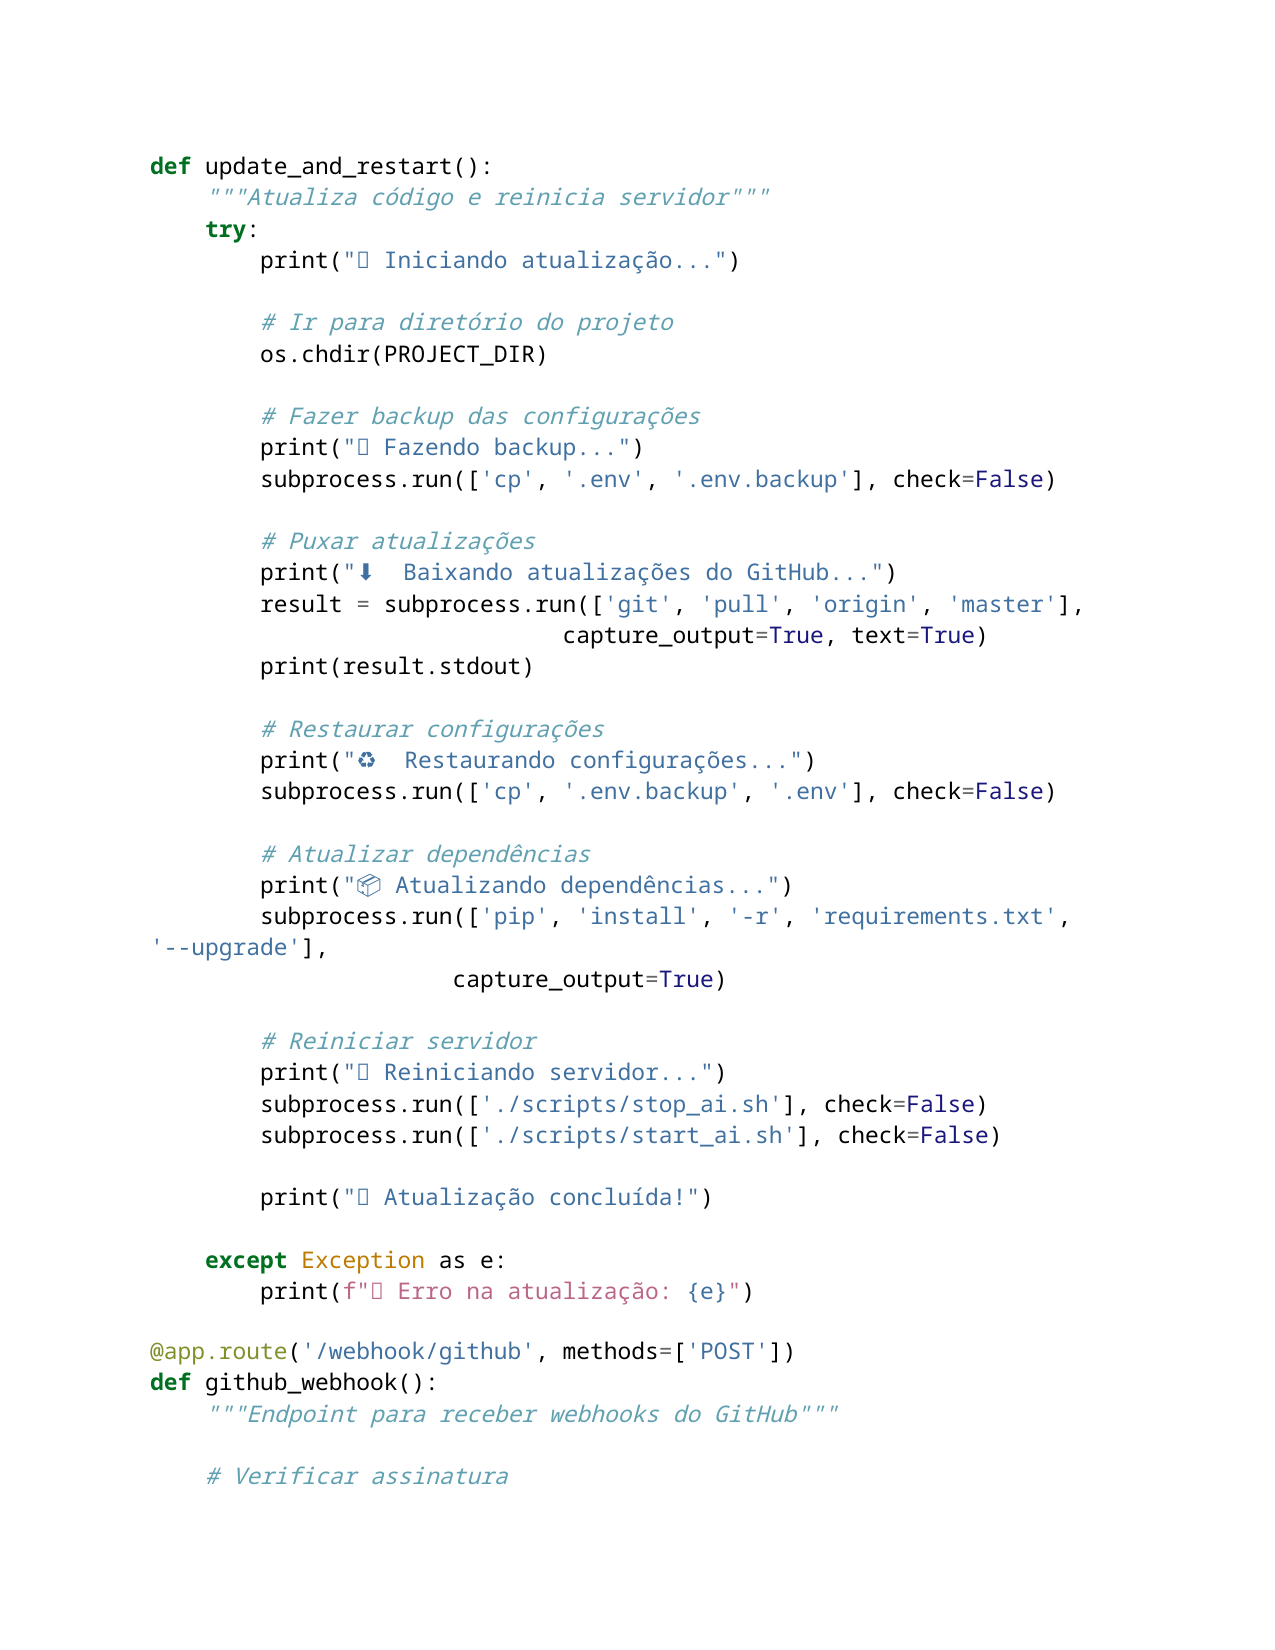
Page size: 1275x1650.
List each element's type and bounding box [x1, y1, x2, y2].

text [150, 150, 1125, 1491]
